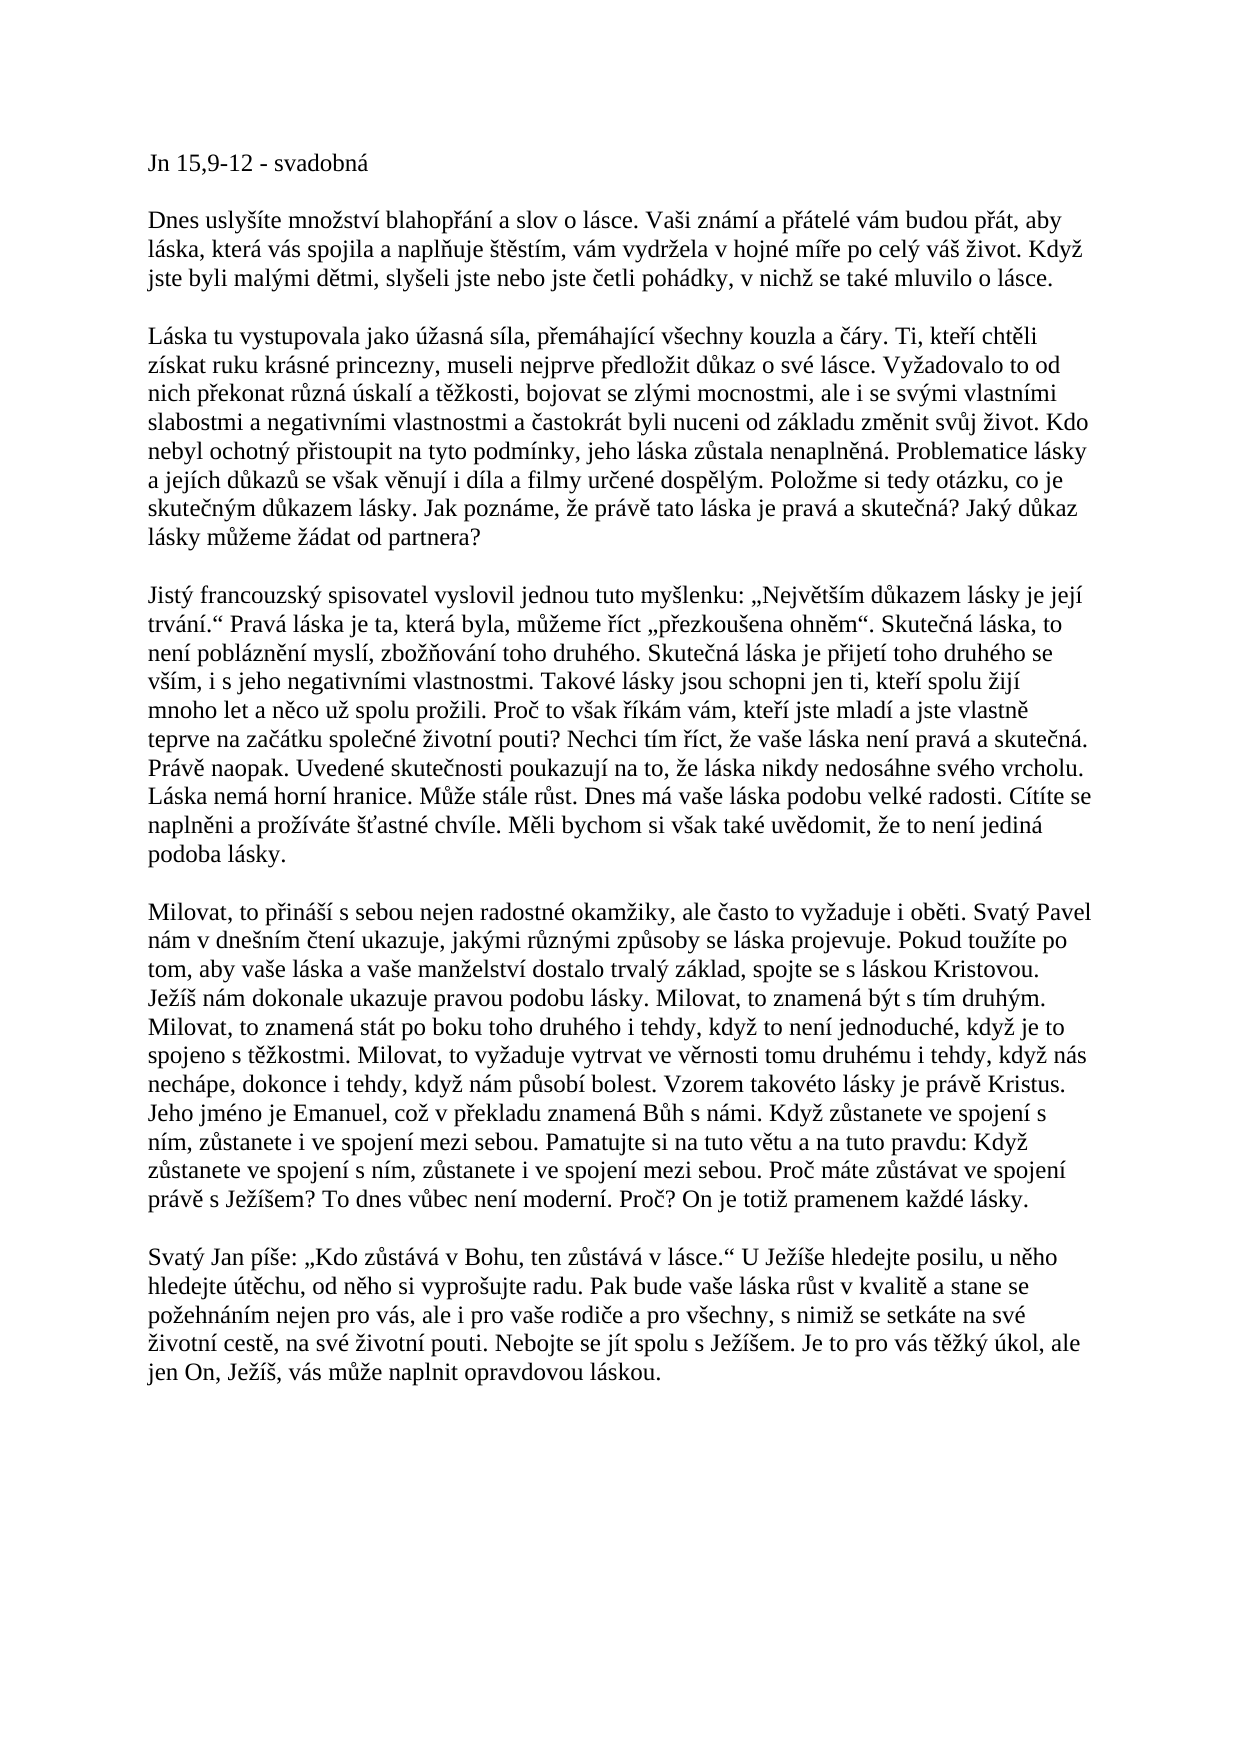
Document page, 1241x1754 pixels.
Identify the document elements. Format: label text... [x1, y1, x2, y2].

text Jn 15,9-12 - svadobná [148, 148, 1093, 176]
text Dnes uslyšíte množství blahopřání a slov o lásce. Vaši známí a přátelé vám budou přát, aby láska, která vás spojila a naplňuje štěstím, vám vydržela v hojné míře po celý váš život. Když jste byli malými dětmi, slyšeli jste nebo jste četli pohádky, v nichž se také mluvilo o lásce. [148, 206, 1093, 292]
text Svatý Jan píše: „Kdo zůstává v Bohu, ten zůstává v lásce.“ U Ježíše hledejte posilu, u něho hledejte útěchu, od něho si vyprošujte radu. Pak bude vaše láska růst v kvalitě a stane se požehnáním nejen pro vás, ale i pro vaše rodiče a pro všechny, s nimiž se setkáte na své životní cestě, na své životní pouti. Nebojte se jít spolu s Ježíšem. Je to pro vás těžký úkol, ale jen On, Ježíš, vás může naplnit opravdovou láskou. [148, 1242, 1093, 1386]
text Láska tu vystupovala jako úžasná síla, přemáhající všechny kouzla a čáry. Ti, kteří chtěli získat ruku krásné princezny, museli nejprve předložit důkaz o své lásce. Vyžadovalo to od nich překonat různá úskalí a těžkosti, bojovat se zlými mocnostmi, ale i se svými vlastními slabostmi a negativními vlastnostmi a častokrát byli nuceni od základu změnit svůj život. Kdo nebyl ochotný přistoupit na tyto podmínky, jeho láska zůstala nenaplněná. Problematice lásky a jejích důkazů se však věnují i díla a filmy určené dospělým. Položme si tedy otázku, co je skutečným důkazem lásky. Jak poznáme, že právě tato láska je pravá a skutečná? Jaký důkaz lásky můžeme žádat od partnera? [148, 321, 1093, 551]
text Jistý francouzský spisovatel vyslovil jednou tuto myšlenku: „Největším důkazem lásky je její trvání.“ Pravá láska je ta, která byla, můžeme říct „přezkoušena ohněm“. Skutečná láska, to není pobláznění myslí, zbožňování toho druhého. Skutečná láska je přijetí toho druhého se vším, i s jeho negativními vlastnostmi. Takové lásky jsou schopni jen ti, kteří spolu žijí mnoho let a něco už spolu prožili. Proč to však říkám vám, kteří jste mladí a jste vlastně teprve na začátku společné životní pouti? Nechci tím říct, že vaše láska není pravá a skutečná. Právě naopak. Uvedené skutečnosti poukazují na to, že láska nikdy nedosáhne svého vrcholu. Láska nemá horní hranice. Může stále růst. Dnes má vaše láska podobu velké radosti. Cítíte se naplněni a prožíváte šťastné chvíle. Měli bychom si však také uvědomit, že to není jediná podoba lásky. [148, 580, 1093, 868]
text Milovat, to přináší s sebou nejen radostné okamžiky, ale často to vyžaduje i oběti. Svatý Pavel nám v dnešním čtení ukazuje, jakými různými způsoby se láska projevuje. Pokud toužíte po tom, aby vaše láska a vaše manželství dostalo trvalý základ, spojte se s láskou Kristovou. Ježíš nám dokonale ukazuje pravou podobu lásky. Milovat, to znamená být s tím druhým. Milovat, to znamená stát po boku toho druhého i tehdy, když to není jednoduché, když je to spojeno s těžkostmi. Milovat, to vyžaduje vytrvat ve věrnosti tomu druhému i tehdy, když nás nechápe, dokonce i tehdy, když nám působí bolest. Vzorem takovéto lásky je právě Kristus. Jeho jméno je Emanuel, což v překladu znamená Bůh s námi. Když zůstanete ve spojení s ním, zůstanete i ve spojení mezi sebou. Pamatujte si na tuto větu a na tuto pravdu: Když zůstanete ve spojení s ním, zůstanete i ve spojení mezi sebou. Proč máte zůstávat ve spojení právě s Ježíšem? To dnes vůbec není moderní. Proč? On je totiž pramenem každé lásky. [148, 897, 1093, 1213]
